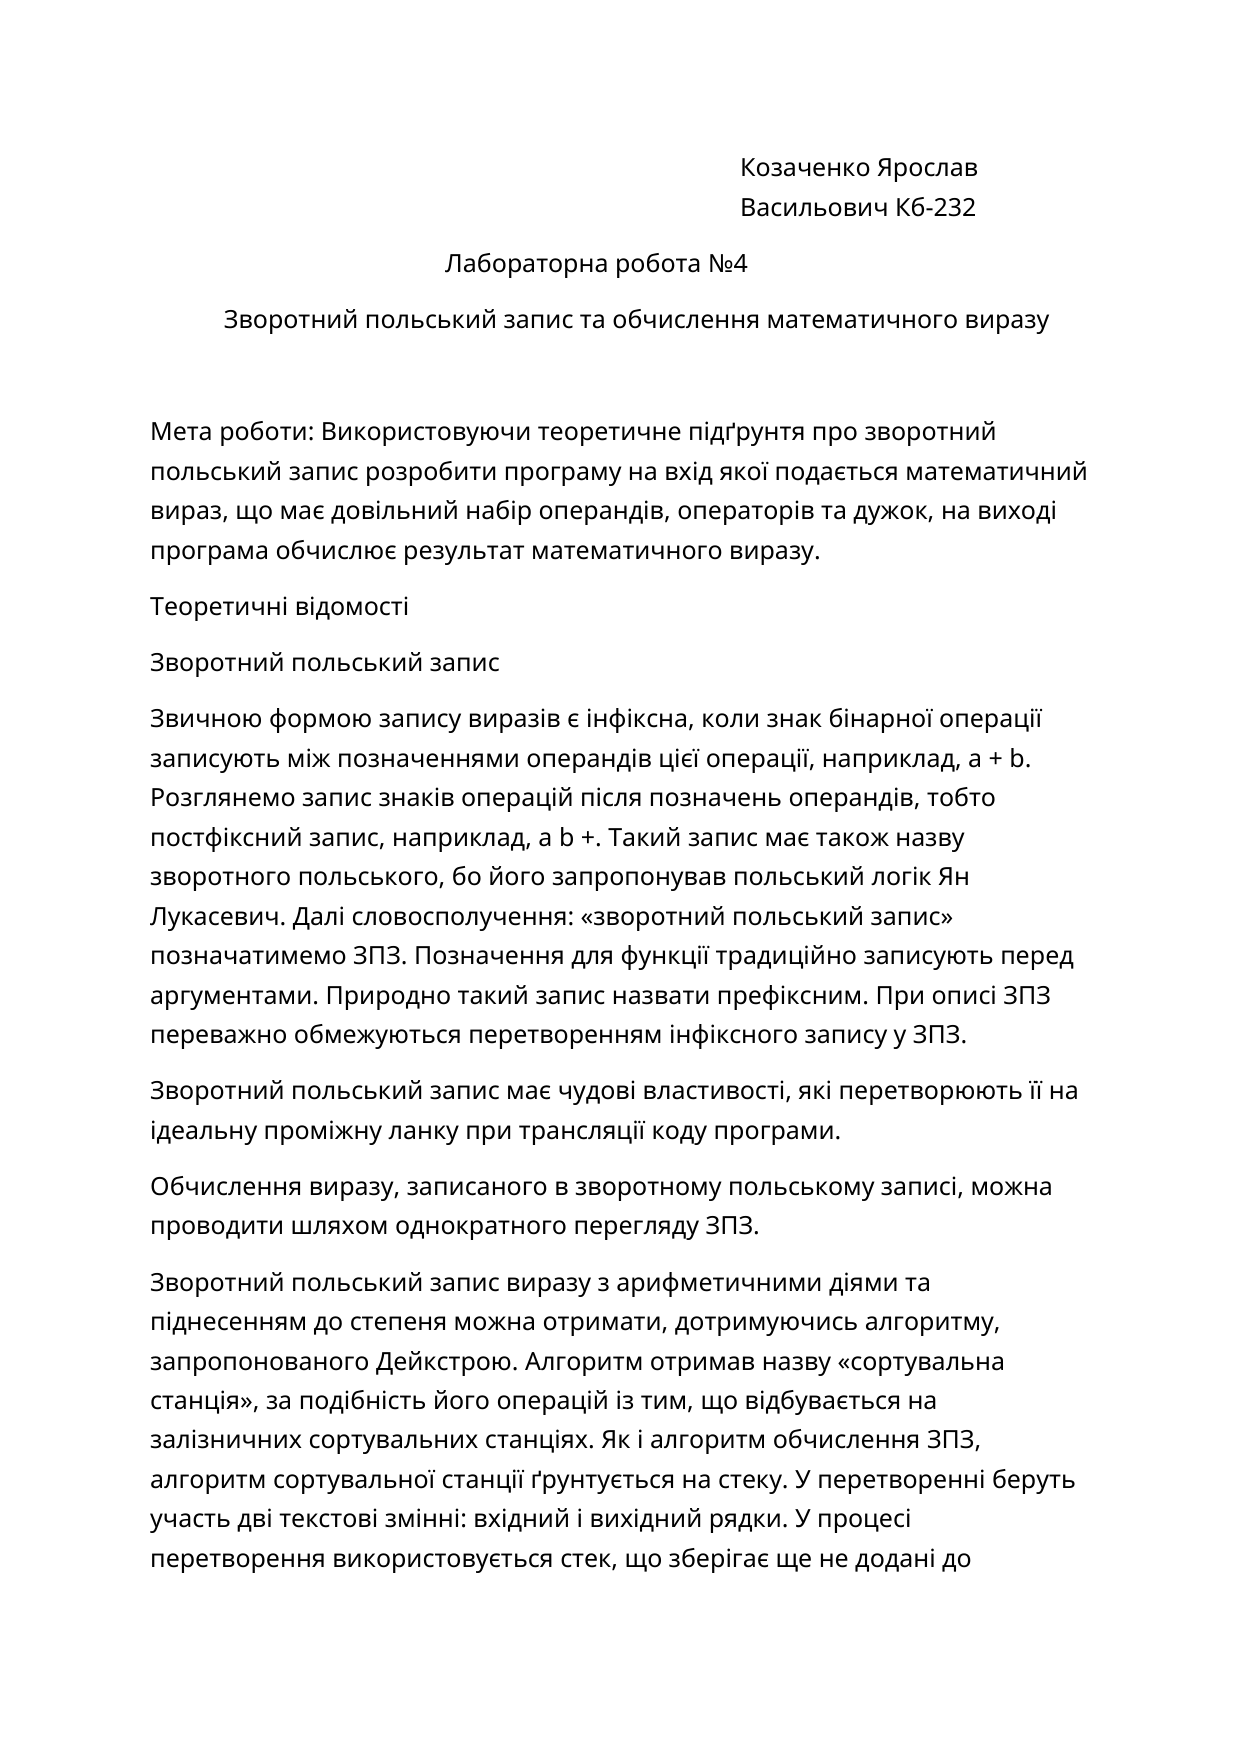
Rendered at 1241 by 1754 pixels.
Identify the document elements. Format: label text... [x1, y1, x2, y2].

text Мета роботи: Використовуючи теоретичне підґрунтя про зворотний польський запис розробити програму на вхід якої подається математичний вираз, що має довільний набір операндів, операторів та дужок, на виході програма обчислює результат математичного виразу. [150, 414, 1090, 567]
text Зворотний польський запис [150, 645, 1090, 679]
text Обчислення виразу, записаного в зворотному польському записі, можна проводити шляхом однократного перегляду ЗПЗ. [150, 1168, 1090, 1242]
text Зворотний польський запис має чудові властивості, які перетворюють її на ідеальну проміжну ланку при трансляції коду програми. [150, 1073, 1090, 1146]
text Звичною формою запису виразів є інфіксна, коли знак бінарної операції записують між позначеннями операндів цієї операції, наприклад, a + b. Розглянемо запис знаків операцій після позначень операндів, тобто постфіксний запис, наприклад, a b +. Такий запис має також назву зворотного польського, бо його запропонував польський логік Ян Лукасевич. Далі словосполучення: «зворотний польський запис» позначатимемо ЗПЗ. Позначення для функції традиційно записують перед аргументами. Природно такий запис назвати префіксним. При описі ЗПЗ переважно обмежуються перетворенням інфіксного запису у ЗПЗ. [150, 701, 1090, 1051]
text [150, 1264, 1090, 1574]
text Зворотний польський запис та обчислення математичного виразу [224, 302, 1090, 336]
text Теоретичні відомості [150, 589, 1090, 623]
text Лабораторна робота №4 [445, 246, 1090, 280]
text Козаченко Ярослав Васильович Кб-232 [740, 150, 1090, 223]
